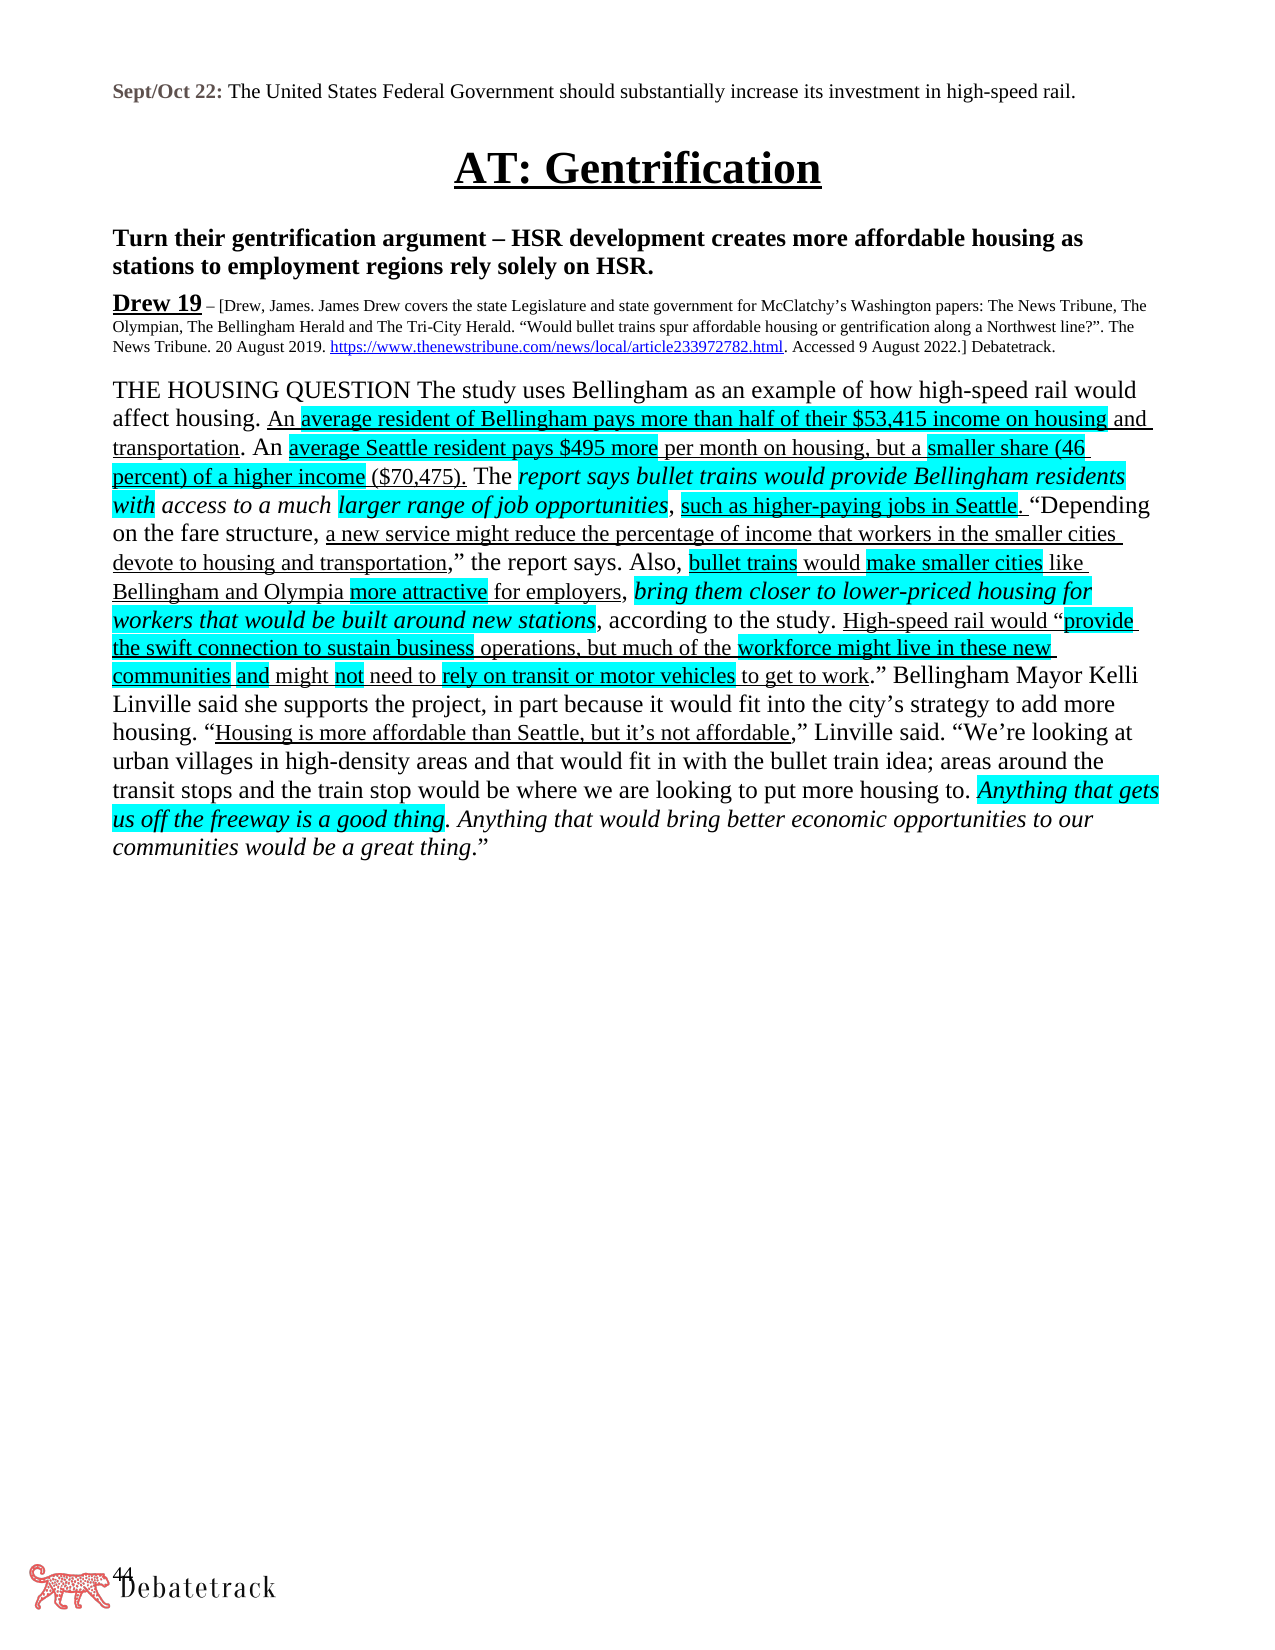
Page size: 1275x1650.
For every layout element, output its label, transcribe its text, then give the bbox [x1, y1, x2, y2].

subtitle AT: Gentrification [112, 141, 1163, 193]
subtitle Turn their gentrification argument – HSR development creates more affordable housing as stations to employment regions rely solely on HSR. [112, 223, 1163, 280]
text Drew 19 – [Drew, James. James Drew covers the state Legislature and state government for McClatchy’s Washington papers: The News Tribune, The Olympian, The Bellingham Herald and The Tri-City Herald. “Would bullet trains spur affordable housing or gentrification along a Northwest line?”. The News Tribune. 20 August 2019. https://www.thenewstribune.com/news/local/article233972782.html. Accessed 9 August 2022.] Debatetrack. [112, 288, 1163, 356]
picture [27, 1543, 286, 1634]
text THE HOUSING QUESTION The study uses Bellingham as an example of how high-speed rail would affect housing. An average resident of Bellingham pays more than half of their $53,415 income on housing and transportation. An average Seattle resident pays $495 more per month on housing, but a smaller share (46 percent) of a higher income ($70,475). The report says bullet trains would provide Bellingham residents with access to a much larger range of job opportunities, such as higher-paying jobs in Seattle. “Depending on the fare structure, a new service might reduce the percentage of income that workers in the smaller cities devote to housing and transportation,” the report says. Also, bullet trains would make smaller cities like Bellingham and Olympia more attractive for employers, bring them closer to lower-priced housing for workers that would be built around new stations, according to the study. High-speed rail would “provide the swift connection to sustain business operations, but much of the workforce might live in these new communities and might not need to rely on transit or motor vehicles to get to work.” Bellingham Mayor Kelli Linville said she supports the project, in part because it would fit into the city’s strategy to add more housing. “Housing is more affordable than Seattle, but it’s not affordable,” Linville said. “We’re looking at urban villages in high-density areas and that would fit in with the bullet train idea; areas around the transit stops and the train stop would be where we are looking to put more housing to. Anything that gets us off the freeway is a good thing. Anything that would bring better economic opportunities to our communities would be a great thing.” [112, 375, 1163, 861]
